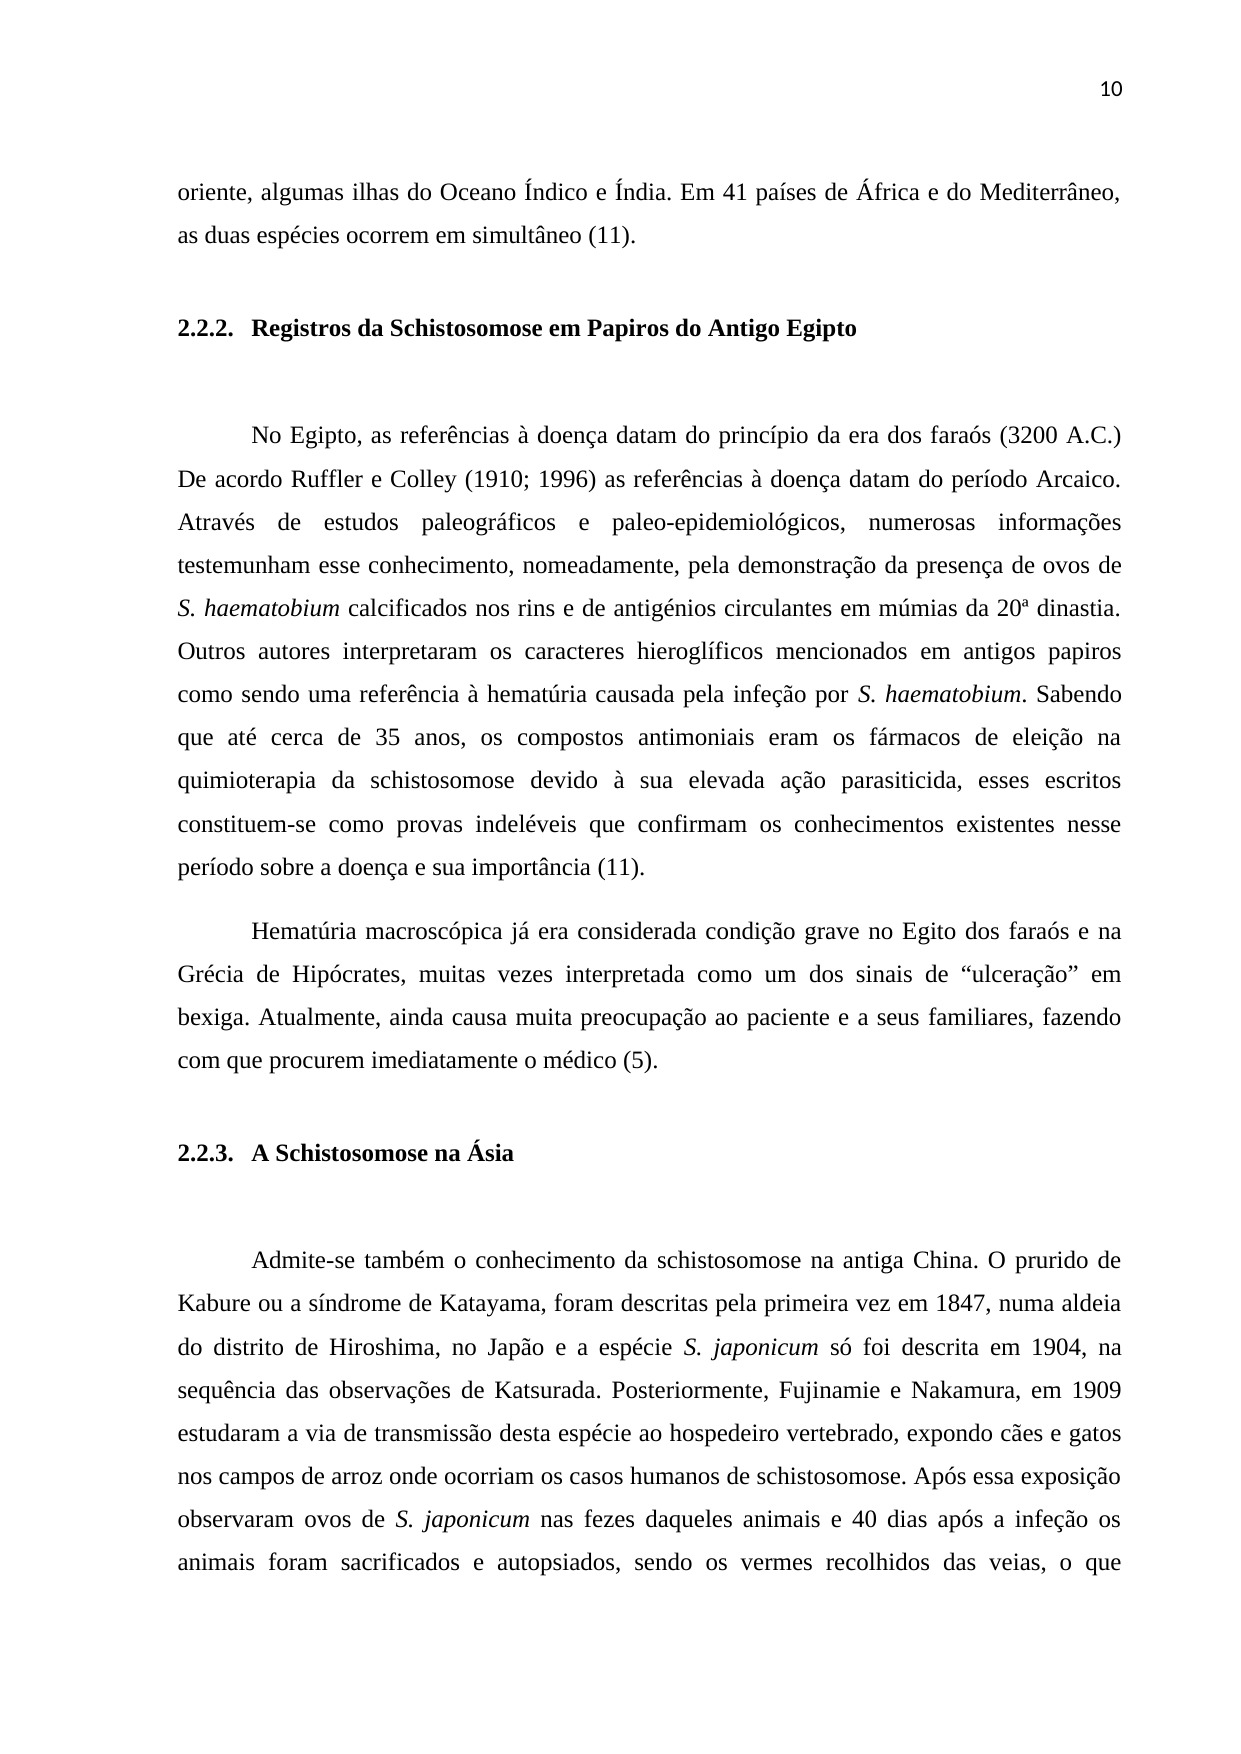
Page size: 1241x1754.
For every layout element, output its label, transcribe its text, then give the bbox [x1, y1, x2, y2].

text Hematúria macroscópica já era considerada condição grave no Egito dos faraós e na Grécia de Hipócrates, muitas vezes interpretada como um dos sinais de “ulceração” em bexiga. Atualmente, ainda causa muita preocupação ao paciente e a seus familiares, fazendo com que procurem imediatamente o médico. [177, 916, 1122, 1074]
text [177, 177, 1122, 249]
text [177, 1245, 1122, 1576]
text No Egipto, as referências à doença datam do princípio da era dos faraós (3200 A.C.) De acordo Ruffler e Colley (1910; 1996) as referências à doença datam do período Arcaico. Através de estudos paleográficos e paleo-epidemiológicos, numerosas informações testemunham esse conhecimento, nomeadamente, pela demonstração da presença de ovos de S. haematobium calcificados nos rins e de antigénios circulantes em múmias da 20ª dinastia. Outros autores interpretaram os caracteres hieroglíficos mencionados em antigos papiros como sendo uma referência à hematúria causada pela infeção por S. haematobium. Sabendo que até cerca de 35 anos, os compostos antimoniais eram os fármacos de eleição na quimioterapia da schistosomose devido à sua elevada ação parasiticida, esses escritos constituem-se como provas indeléveis que confirmam os conhecimentos existentes nesse período sobre a doença e sua importância. [177, 421, 1122, 881]
subtitle Registros da Schistosomose em Papiros do Antigo Egipto [177, 313, 1122, 342]
subtitle A Schistosomose na Ásia [177, 1138, 1122, 1167]
